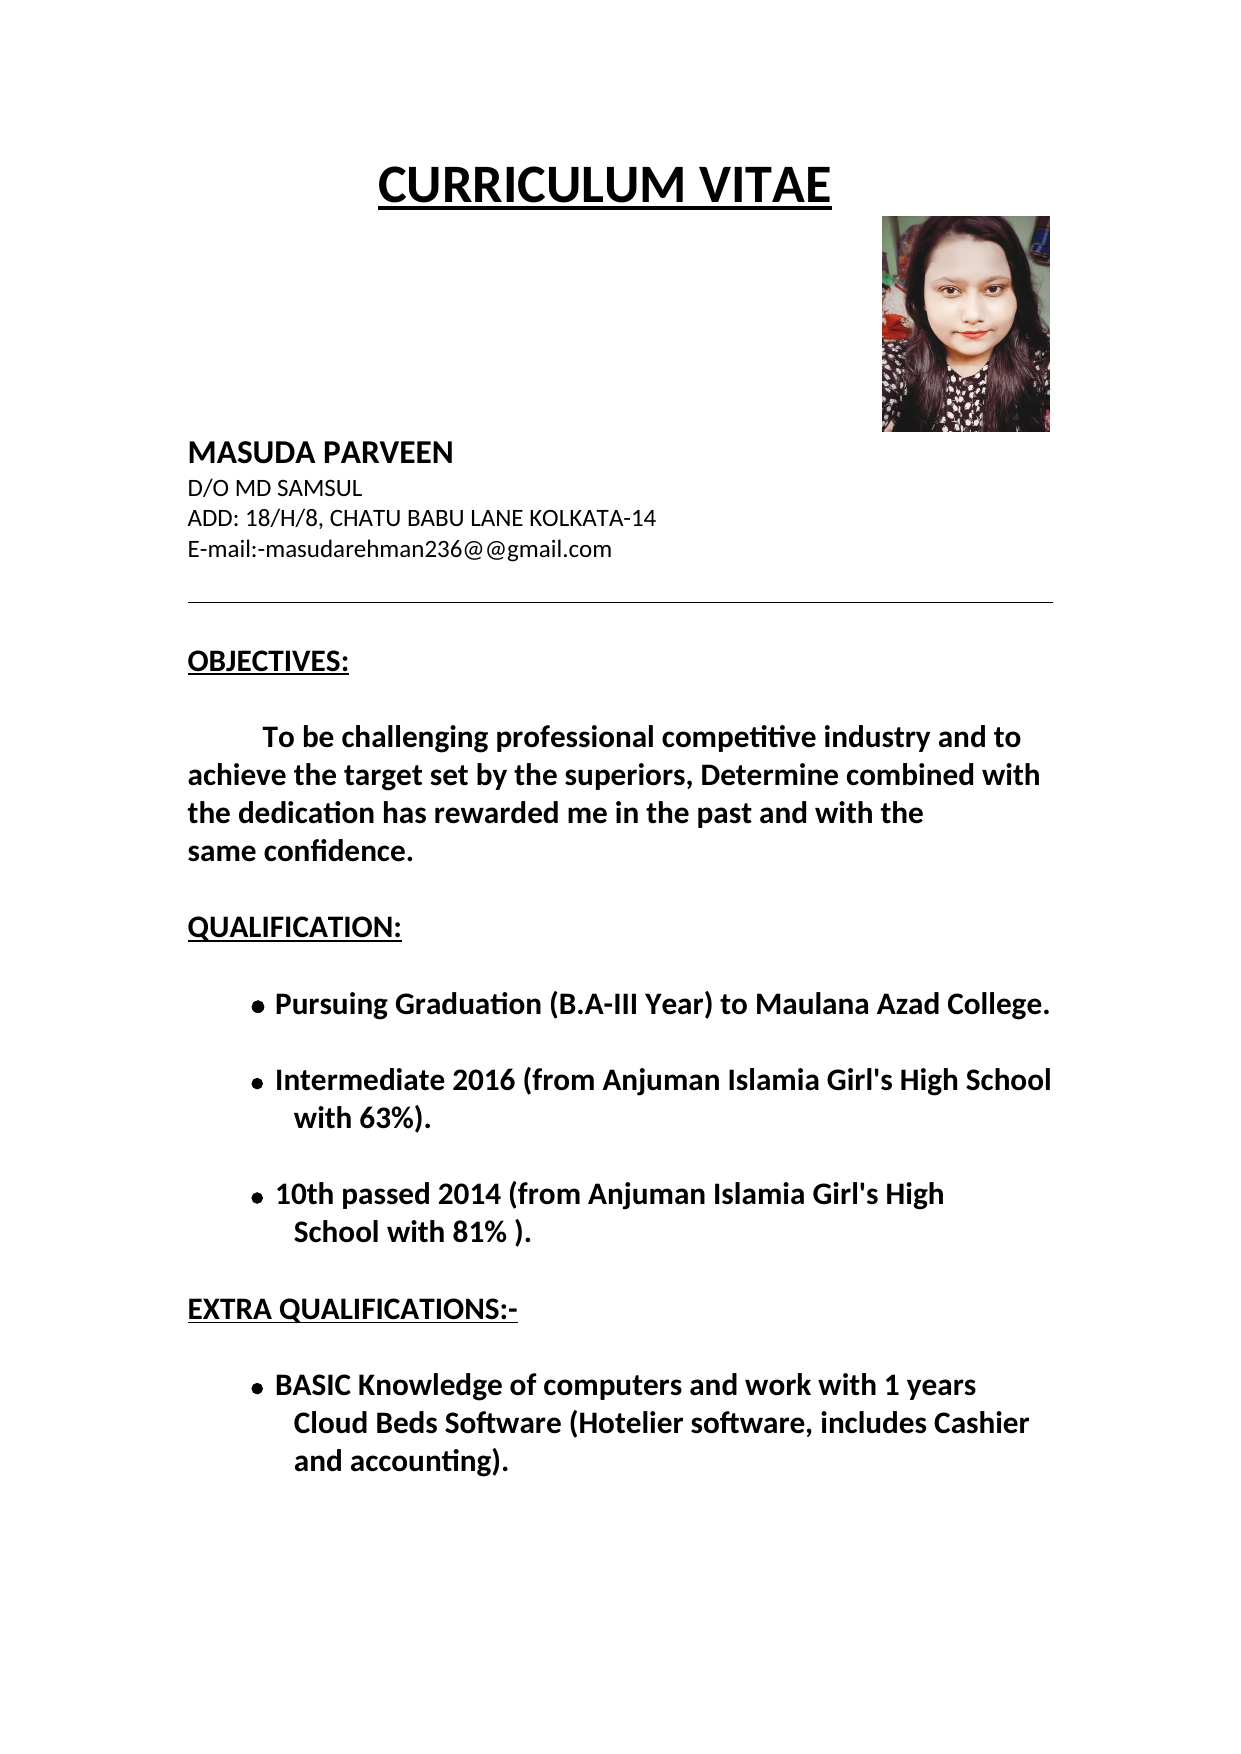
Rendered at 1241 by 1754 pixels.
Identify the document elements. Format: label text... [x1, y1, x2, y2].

text D/O MD SAMSUL [187, 472, 1053, 502]
text ADD: 18/H/8, CHATU BABU LANE KOLKATA-14 [187, 502, 1053, 533]
list EXTRA QUALIFICATIONS:- [187, 1289, 1053, 1327]
list Pursuing Graduation (B.A-III Year) to Maulana Azad College. [250, 984, 1053, 1022]
text MASUDA PARVEEN [187, 431, 1053, 472]
list 10th passed 2014 (from Anjuman Islamia Girl's High School with 81% ). [250, 1174, 1053, 1251]
list BASIC Knowledge of computers and work with 1 years Cloud Beds Software (Hotelier software, includes Cashier and accounting). [250, 1365, 1053, 1479]
list Intermediate 2016 (from Anjuman Islamia Girl's High School with 63%). [250, 1060, 1053, 1136]
text QUALIFICATION: [187, 908, 1053, 946]
text To be challenging professional competitive industry and to achieve the target set by the superiors, Determine combined with the dedication has rewarded me in the past and with the same confidence. [187, 717, 1053, 869]
text CURRICULUM VITAE [187, 150, 1053, 216]
picture [882, 216, 1050, 432]
list mail:-masudarehman236@@gmail.com [187, 533, 1053, 563]
text OBJECTIVES: [187, 641, 1053, 679]
